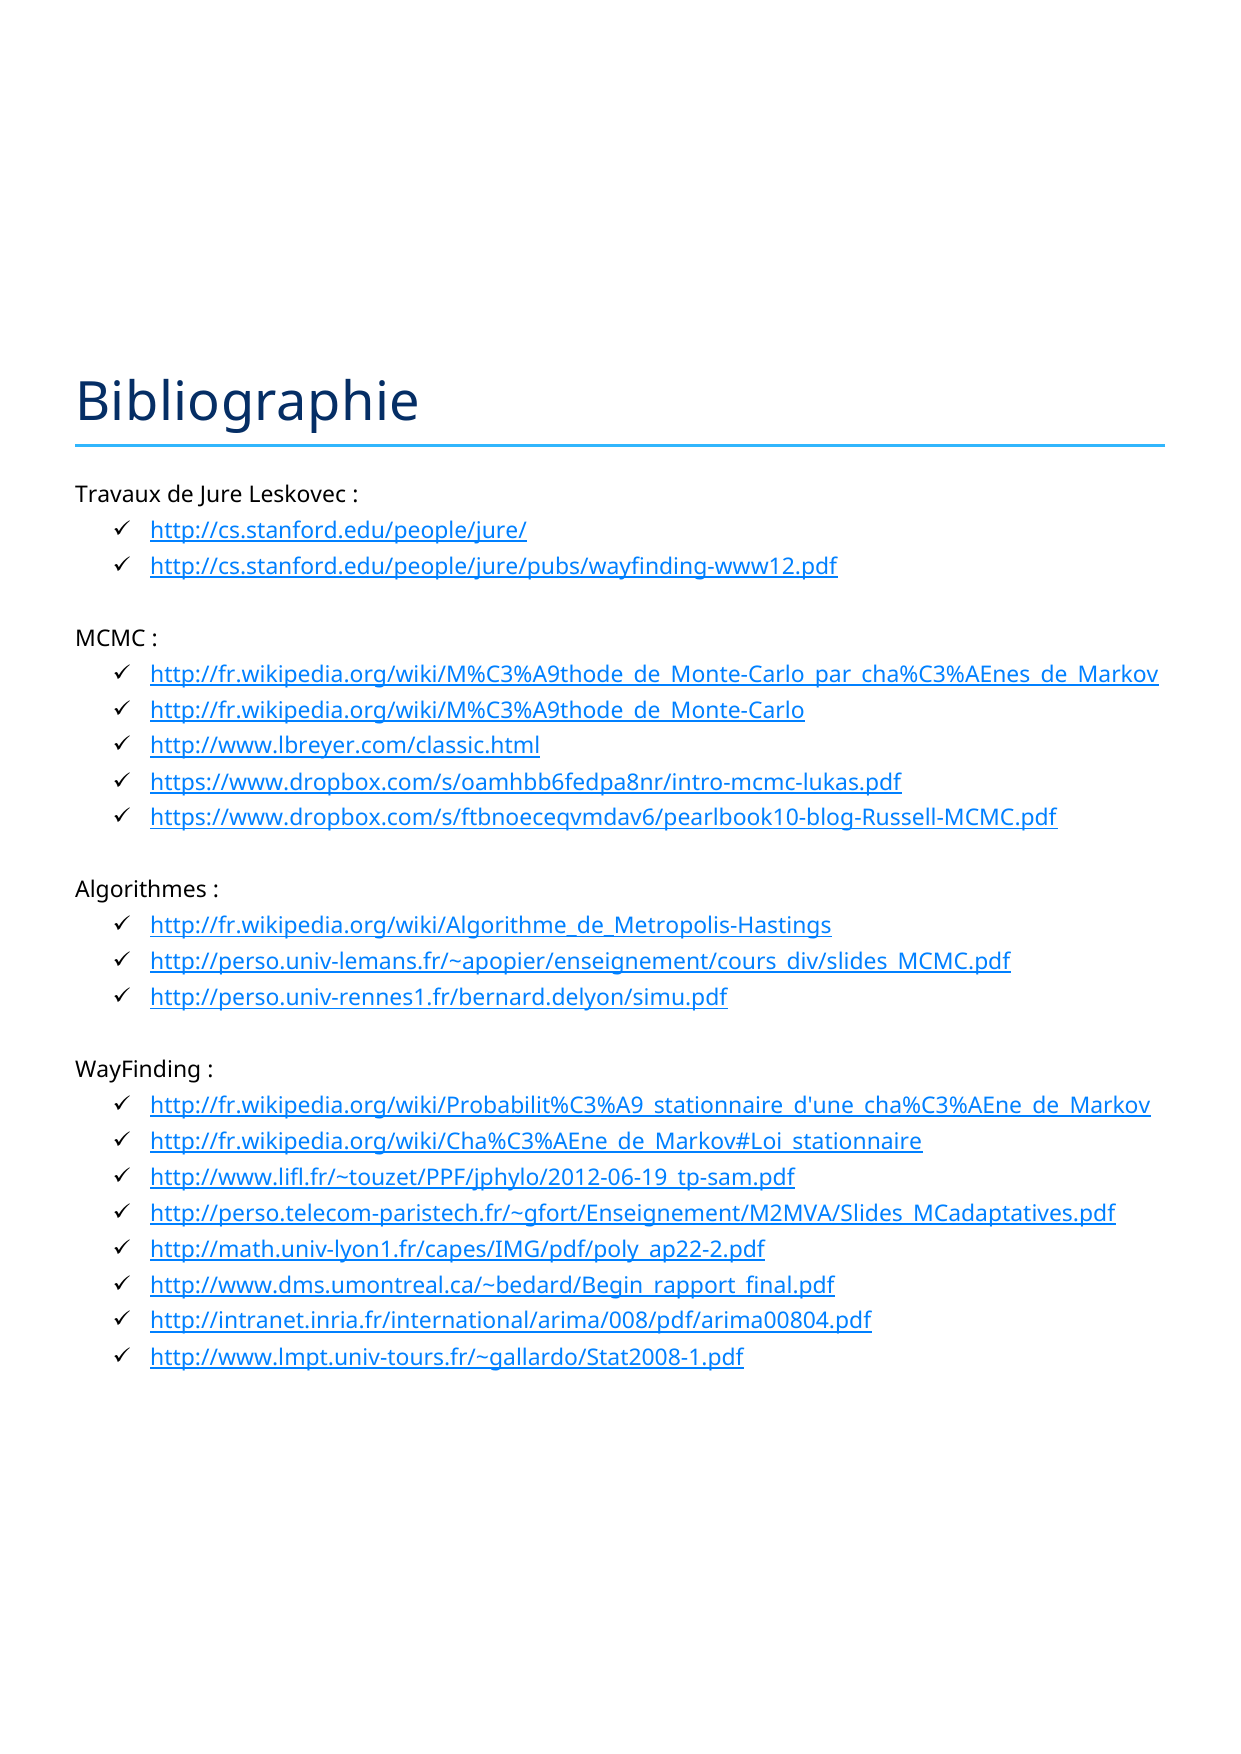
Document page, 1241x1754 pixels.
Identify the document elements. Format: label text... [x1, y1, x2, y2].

list http://fr.wikipedia.org/wiki/Cha%C3%AEne_de_Markov#Loi_stationnaire [112, 1125, 1165, 1156]
list http://cs.stanford.edu/people/jure/ [112, 514, 1165, 545]
list http://intranet.inria.fr/international/arima/008/pdf/arima00804.pdf [112, 1304, 1165, 1336]
list http://www.lmpt.univ-tours.fr/~gallardo/Stat2008-1.pdf [112, 1340, 1165, 1372]
text MCMC : [75, 622, 1165, 653]
list http://www.dms.umontreal.ca/~bedard/Begin_rapport_final.pdf [112, 1268, 1165, 1300]
list http://perso.univ-lemans.fr/~apopier/enseignement/cours_div/slides_MCMC.pdf [112, 945, 1165, 976]
list http://fr.wikipedia.org/wiki/Probabilit%C3%A9_stationnaire_d'une_cha%C3%AEne_de_Markov [112, 1089, 1165, 1120]
list http://math.univ-lyon1.fr/capes/IMG/pdf/poly_ap22-2.pdf [112, 1233, 1165, 1264]
list https://www.dropbox.com/s/ftbnoeceqvmdav6/pearlbook10-blog-Russell-MCMC.pdf [112, 801, 1165, 833]
list http://fr.wikipedia.org/wiki/Algorithme_de_Metropolis-Hastings [112, 909, 1165, 940]
list http://perso.univ-rennes1.fr/bernard.delyon/simu.pdf [112, 981, 1165, 1012]
title Bibliographie [75, 362, 1165, 444]
list http://www.lbreyer.com/classic.html [112, 729, 1165, 761]
list http://cs.stanford.edu/people/jure/pubs/wayfinding-www12.pdf [112, 550, 1165, 581]
list http://perso.telecom-paristech.fr/~gfort/Enseignement/M2MVA/Slides_MCadaptatives.pdf [112, 1197, 1165, 1228]
text WayFinding : [75, 1053, 1165, 1084]
list http://www.lifl.fr/~touzet/PPF/jphylo/2012-06-19_tp-sam.pdf [112, 1161, 1165, 1192]
text Algorithmes : [75, 873, 1165, 904]
list http://fr.wikipedia.org/wiki/M%C3%A9thode_de_Monte-Carlo_par_cha%C3%AEnes_de_Markov [112, 658, 1165, 689]
list http://fr.wikipedia.org/wiki/M%C3%A9thode_de_Monte-Carlo [112, 693, 1165, 725]
text Travaux de Jure Leskovec : [75, 478, 1165, 509]
list https://www.dropbox.com/s/oamhbb6fedpa8nr/intro-mcmc-lukas.pdf [112, 765, 1165, 797]
